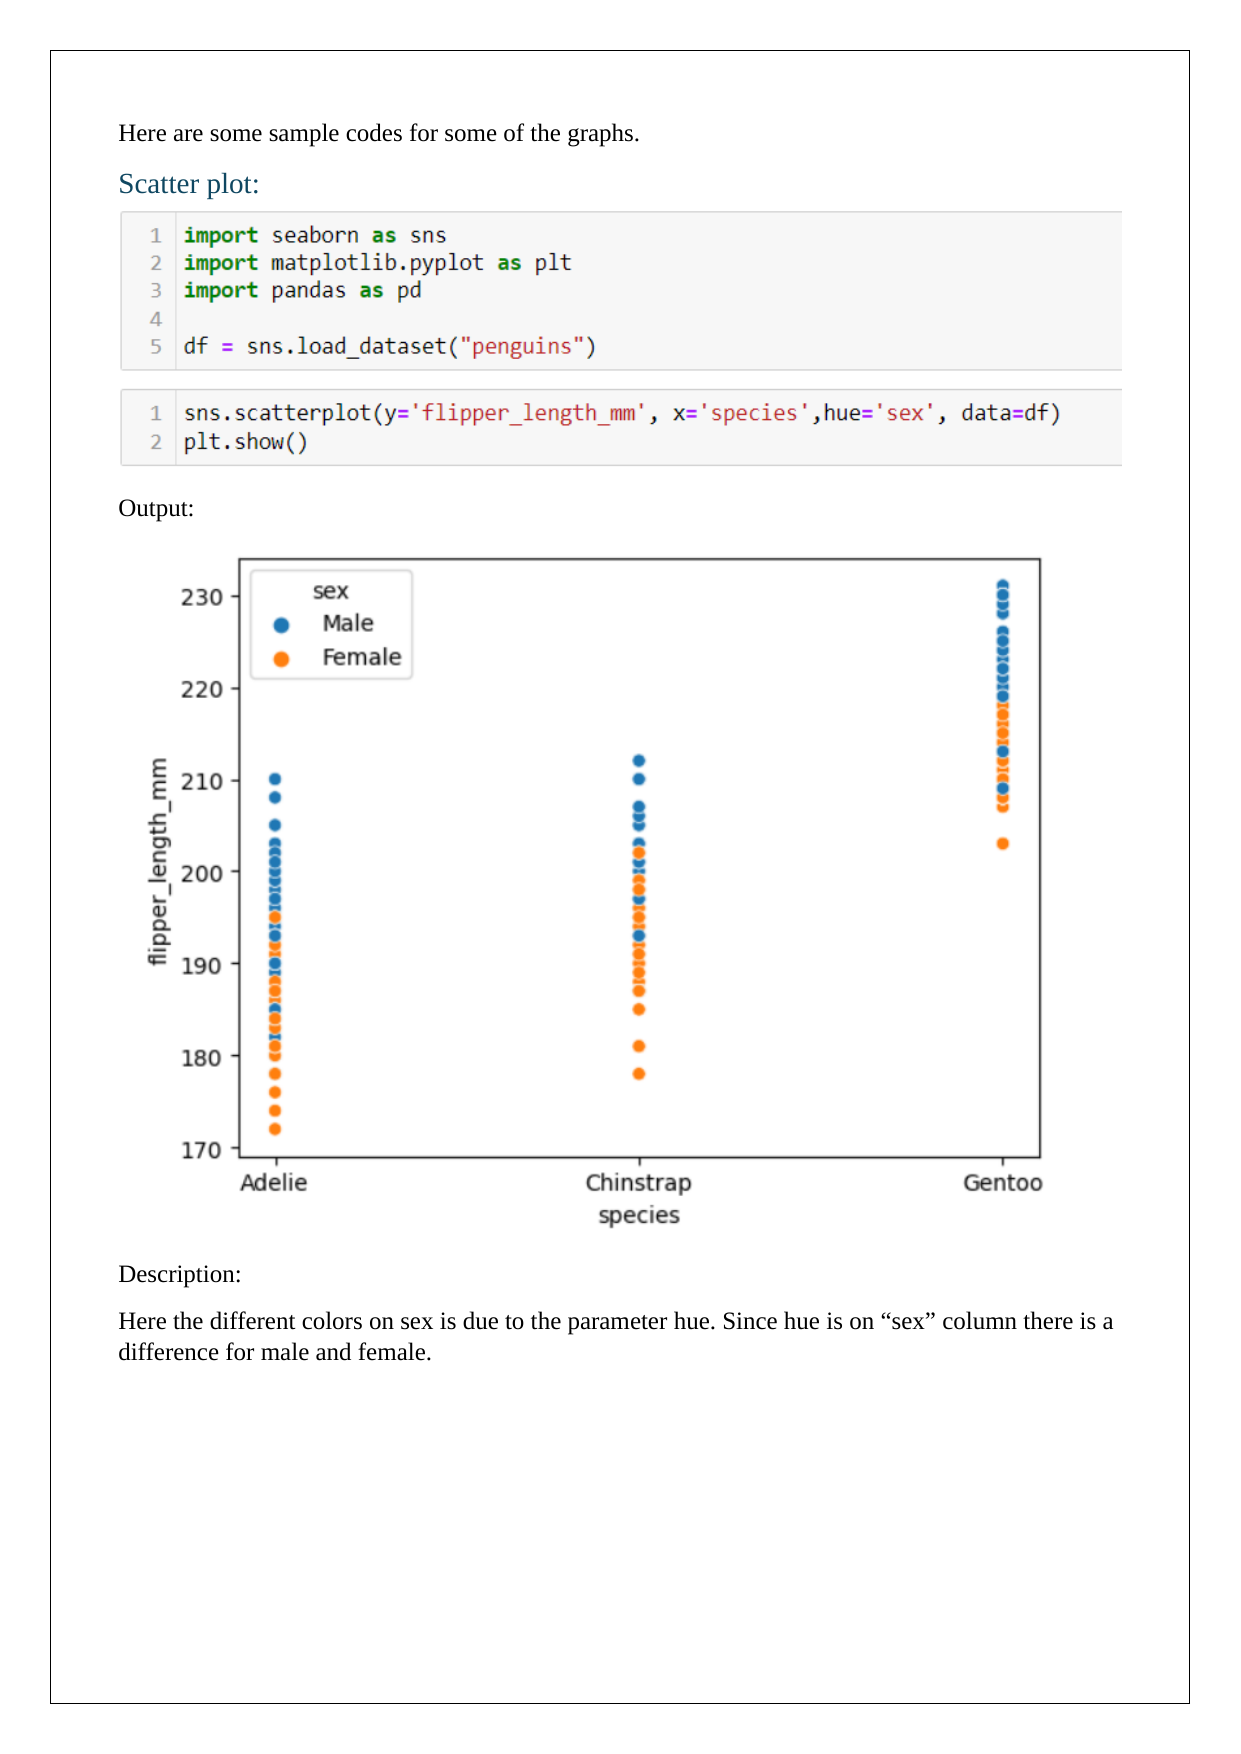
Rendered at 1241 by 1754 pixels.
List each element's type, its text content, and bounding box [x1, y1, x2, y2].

picture [118, 540, 1122, 1240]
text Description: [118, 1259, 1122, 1287]
picture [118, 210, 1122, 474]
subtitle Scatter plot: [118, 166, 1122, 199]
text Here the different colors on sex is due to the parameter hue. Since hue is on “sex” column there is a difference for male and female. [118, 1306, 1122, 1366]
text Here are some sample codes for some of the graphs. [118, 118, 1122, 147]
text Output: [118, 493, 1122, 521]
